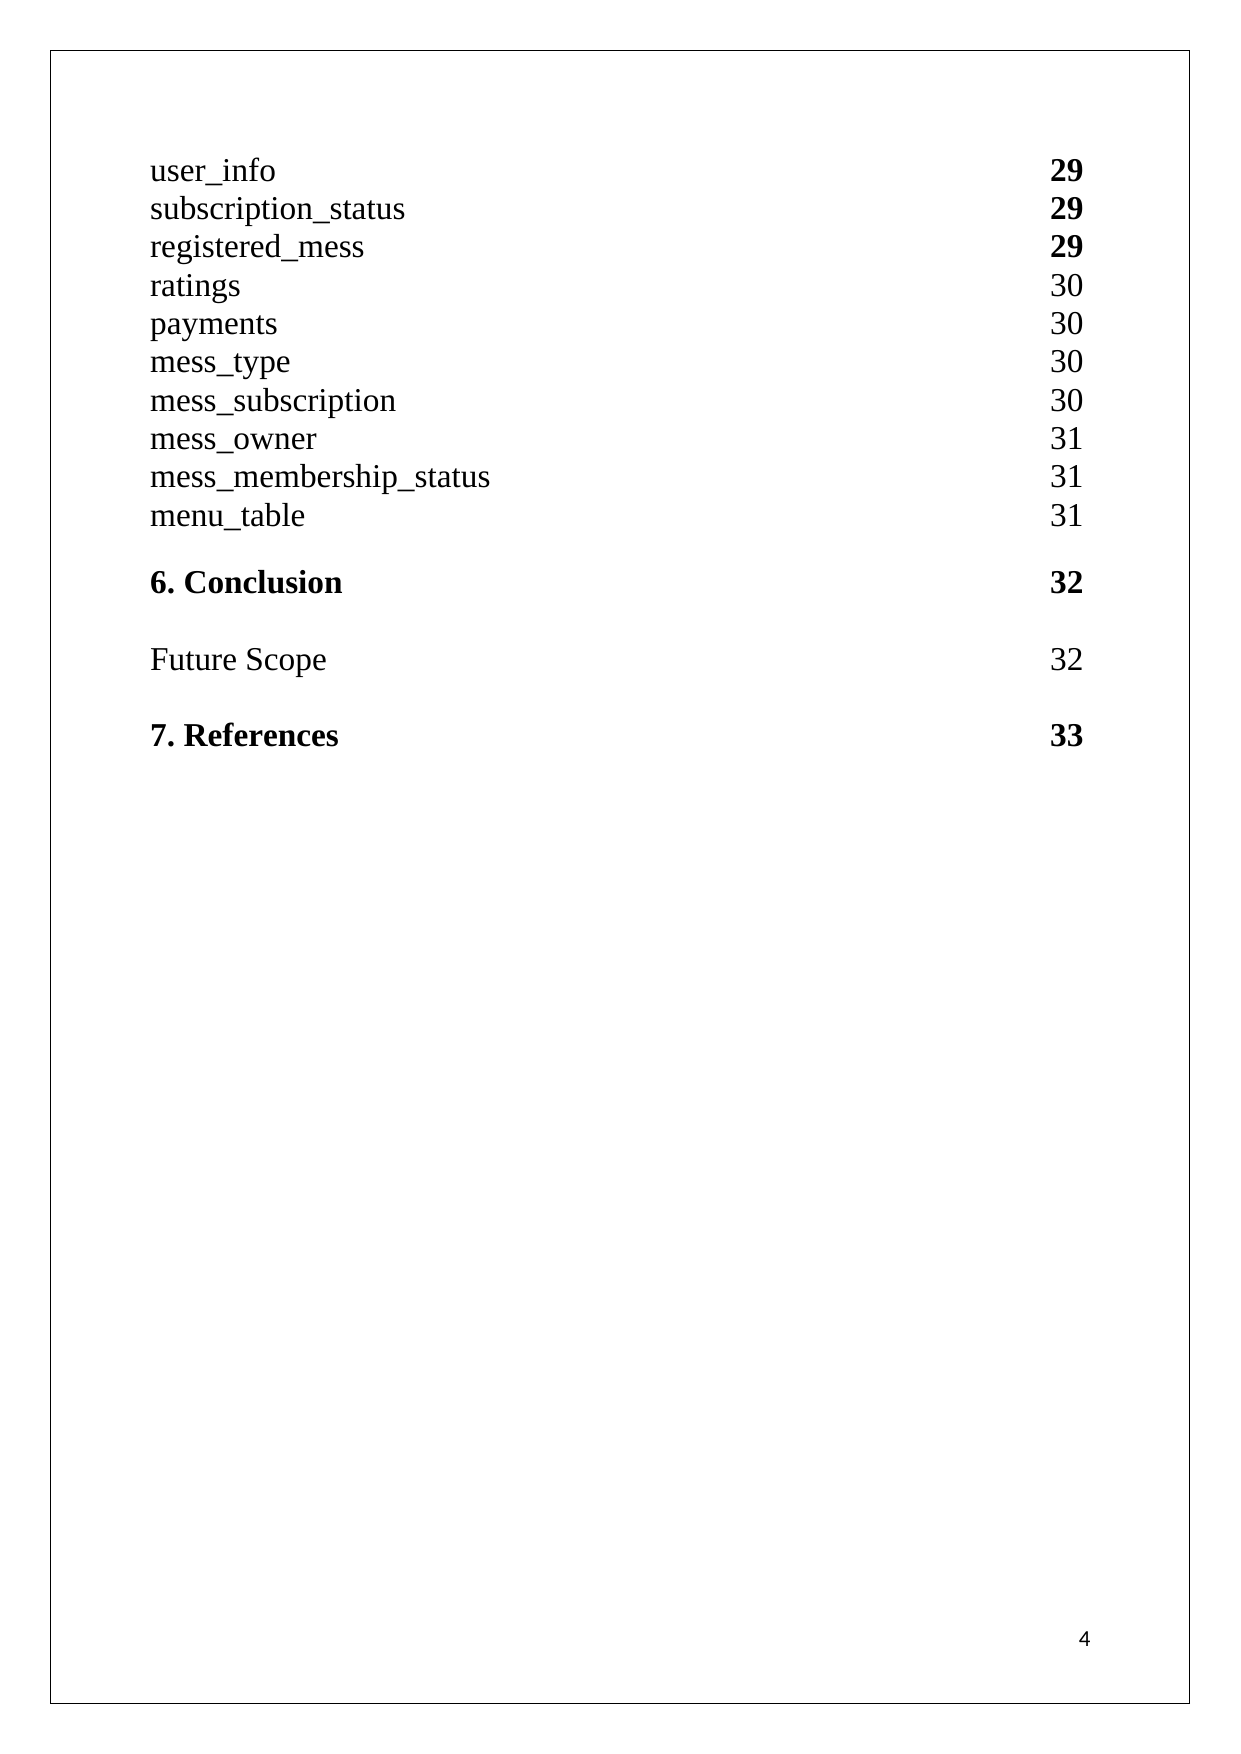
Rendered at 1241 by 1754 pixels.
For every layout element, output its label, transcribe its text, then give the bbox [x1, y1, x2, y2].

text 7. References 33 [150, 715, 1090, 754]
text ratings 30 [150, 265, 1090, 303]
text subscription_status 29 [150, 188, 1090, 227]
text mess_subscription 30 [150, 380, 1090, 418]
text mess_membership_status 31 [150, 457, 1090, 495]
text menu_table 31 [150, 495, 1090, 533]
text payments 30 [150, 303, 1090, 342]
text user_info 29 [150, 150, 1090, 188]
text mess_owner 31 [150, 418, 1090, 457]
text mess_type 30 [150, 342, 1090, 380]
text registered_mess 29 [150, 227, 1090, 265]
text 6. Conclusion 32 [150, 562, 1090, 600]
text Future Scope 32 [150, 639, 1090, 677]
